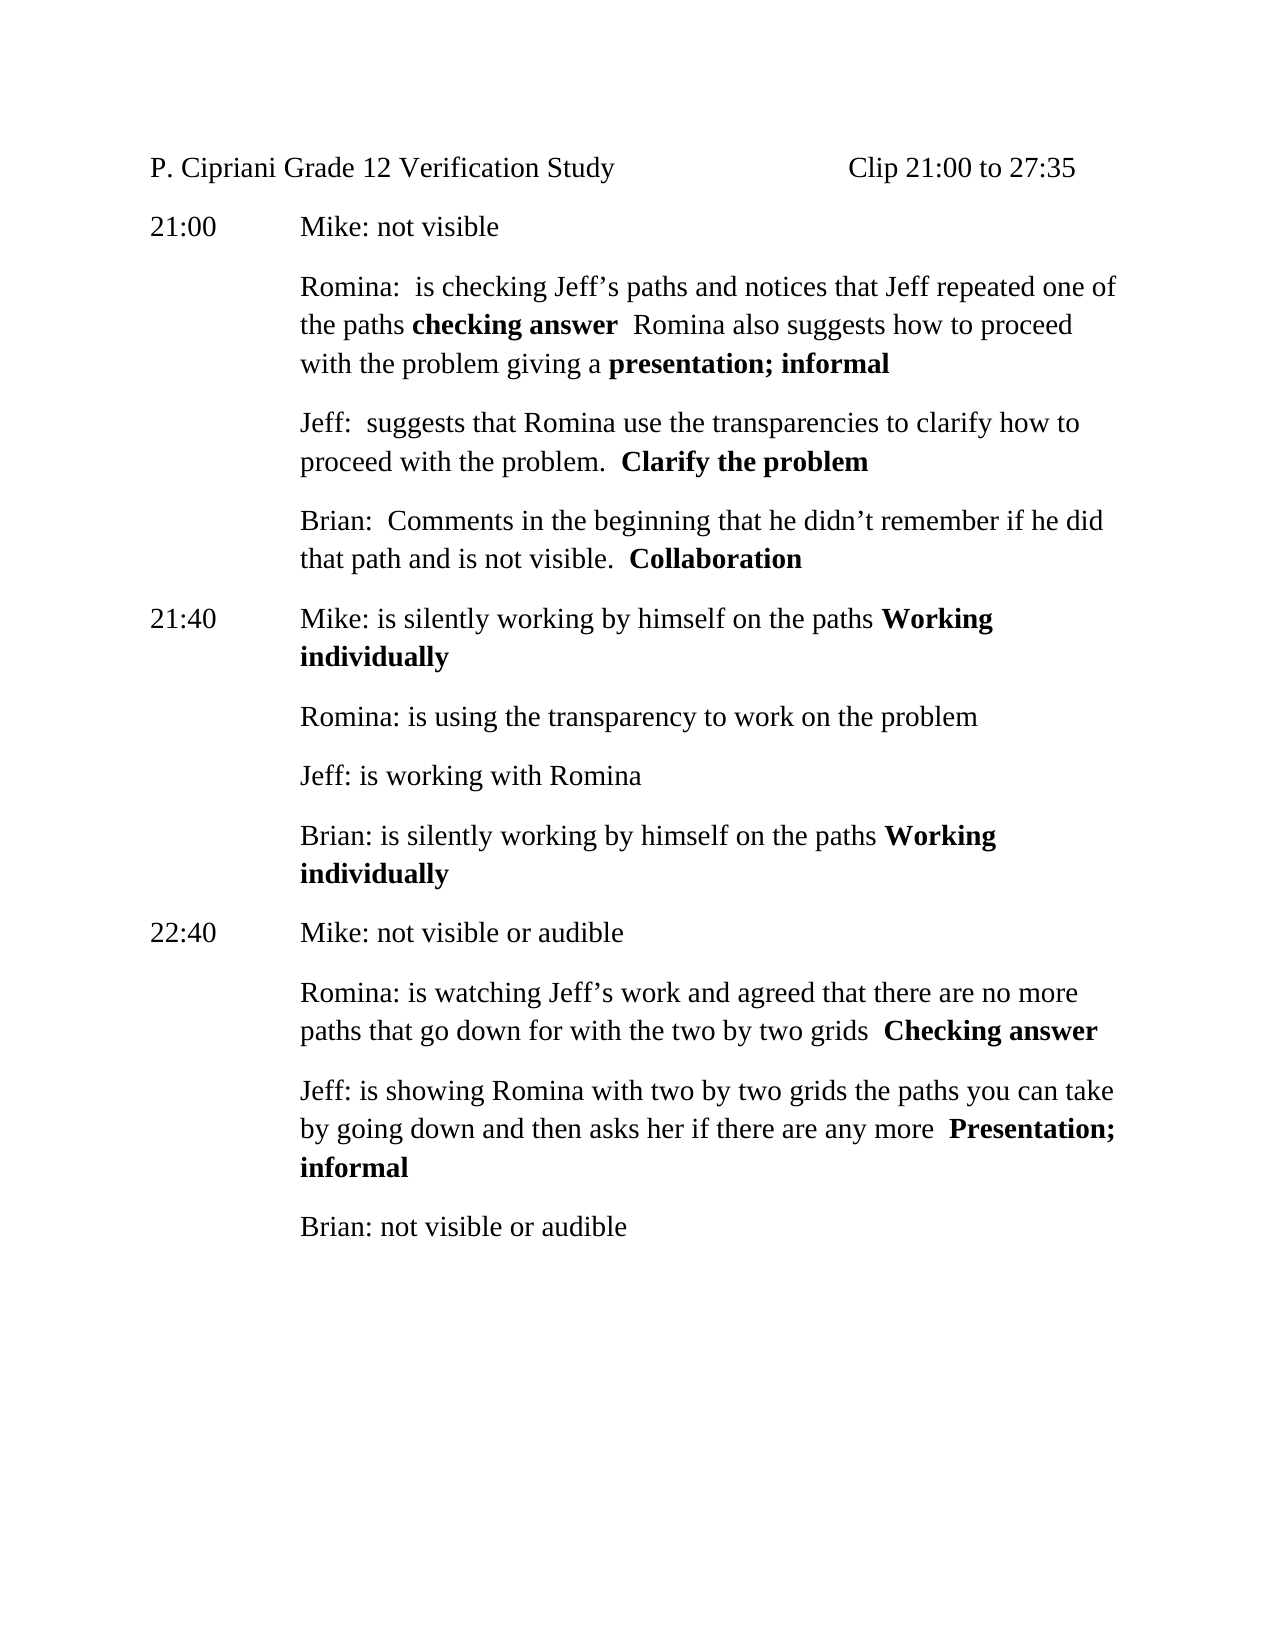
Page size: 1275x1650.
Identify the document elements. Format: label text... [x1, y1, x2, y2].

text 21:00 Mike: not visible [150, 209, 1125, 243]
text Brian: Comments in the beginning that he didn’t remember if he did that path and is not visible. Collaboration [300, 503, 1125, 575]
text Jeff: suggests that Romina use the transparencies to clarify how to proceed with the problem. Clarify the problem [300, 405, 1125, 477]
text 21:40 Mike: is silently working by himself on the paths Working individually [150, 601, 1125, 673]
text P. Cipriani Grade 12 Verification Study Clip 21:00 to 27:35 [150, 150, 1125, 183]
text Jeff: is working with Romina [150, 758, 1125, 792]
text 22:40 Mike: not visible or audible [150, 916, 1125, 949]
text Brian: not visible or audible [300, 1209, 1125, 1243]
text Romina: is using the transparency to work on the problem [150, 699, 1125, 732]
text Jeff: is showing Romina with two by two grids the paths you can take by going down and then asks her if there are any more Presentation; informal [300, 1073, 1125, 1183]
text Brian: is silently working by himself on the paths Working individually [300, 818, 1125, 890]
text Romina: is watching Jeff’s work and agreed that there are no more paths that go down for with the two by two grids Checking answer [300, 975, 1125, 1047]
text Romina: is checking Jeff’s paths and notices that Jeff repeated one of the paths checking answer Romina also suggests how to proceed with the problem giving a presentation; informal [300, 269, 1125, 379]
